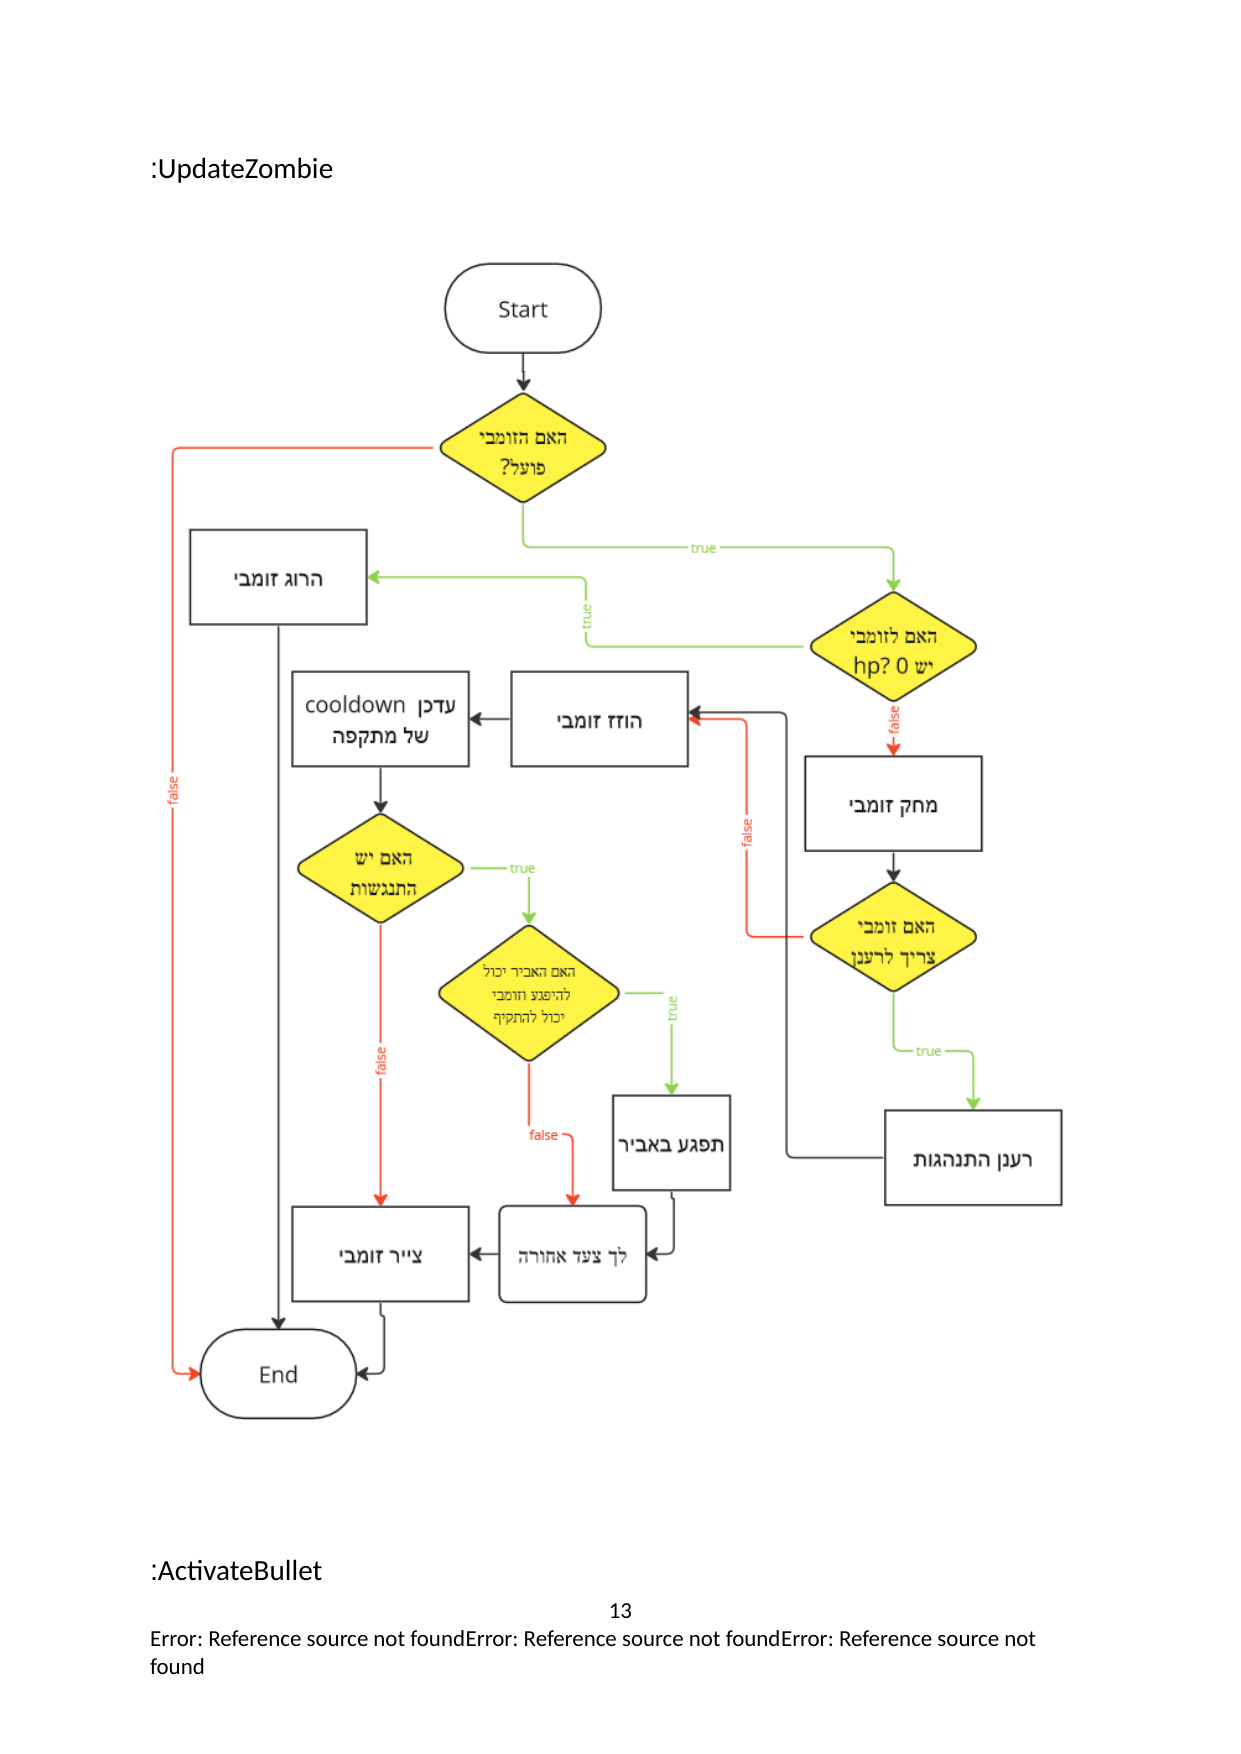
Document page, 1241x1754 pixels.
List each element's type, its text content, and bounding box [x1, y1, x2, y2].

text UpdateZombie: [150, 150, 1090, 186]
picture [150, 260, 1090, 1423]
text ActivateBullet: [150, 1552, 1090, 1587]
